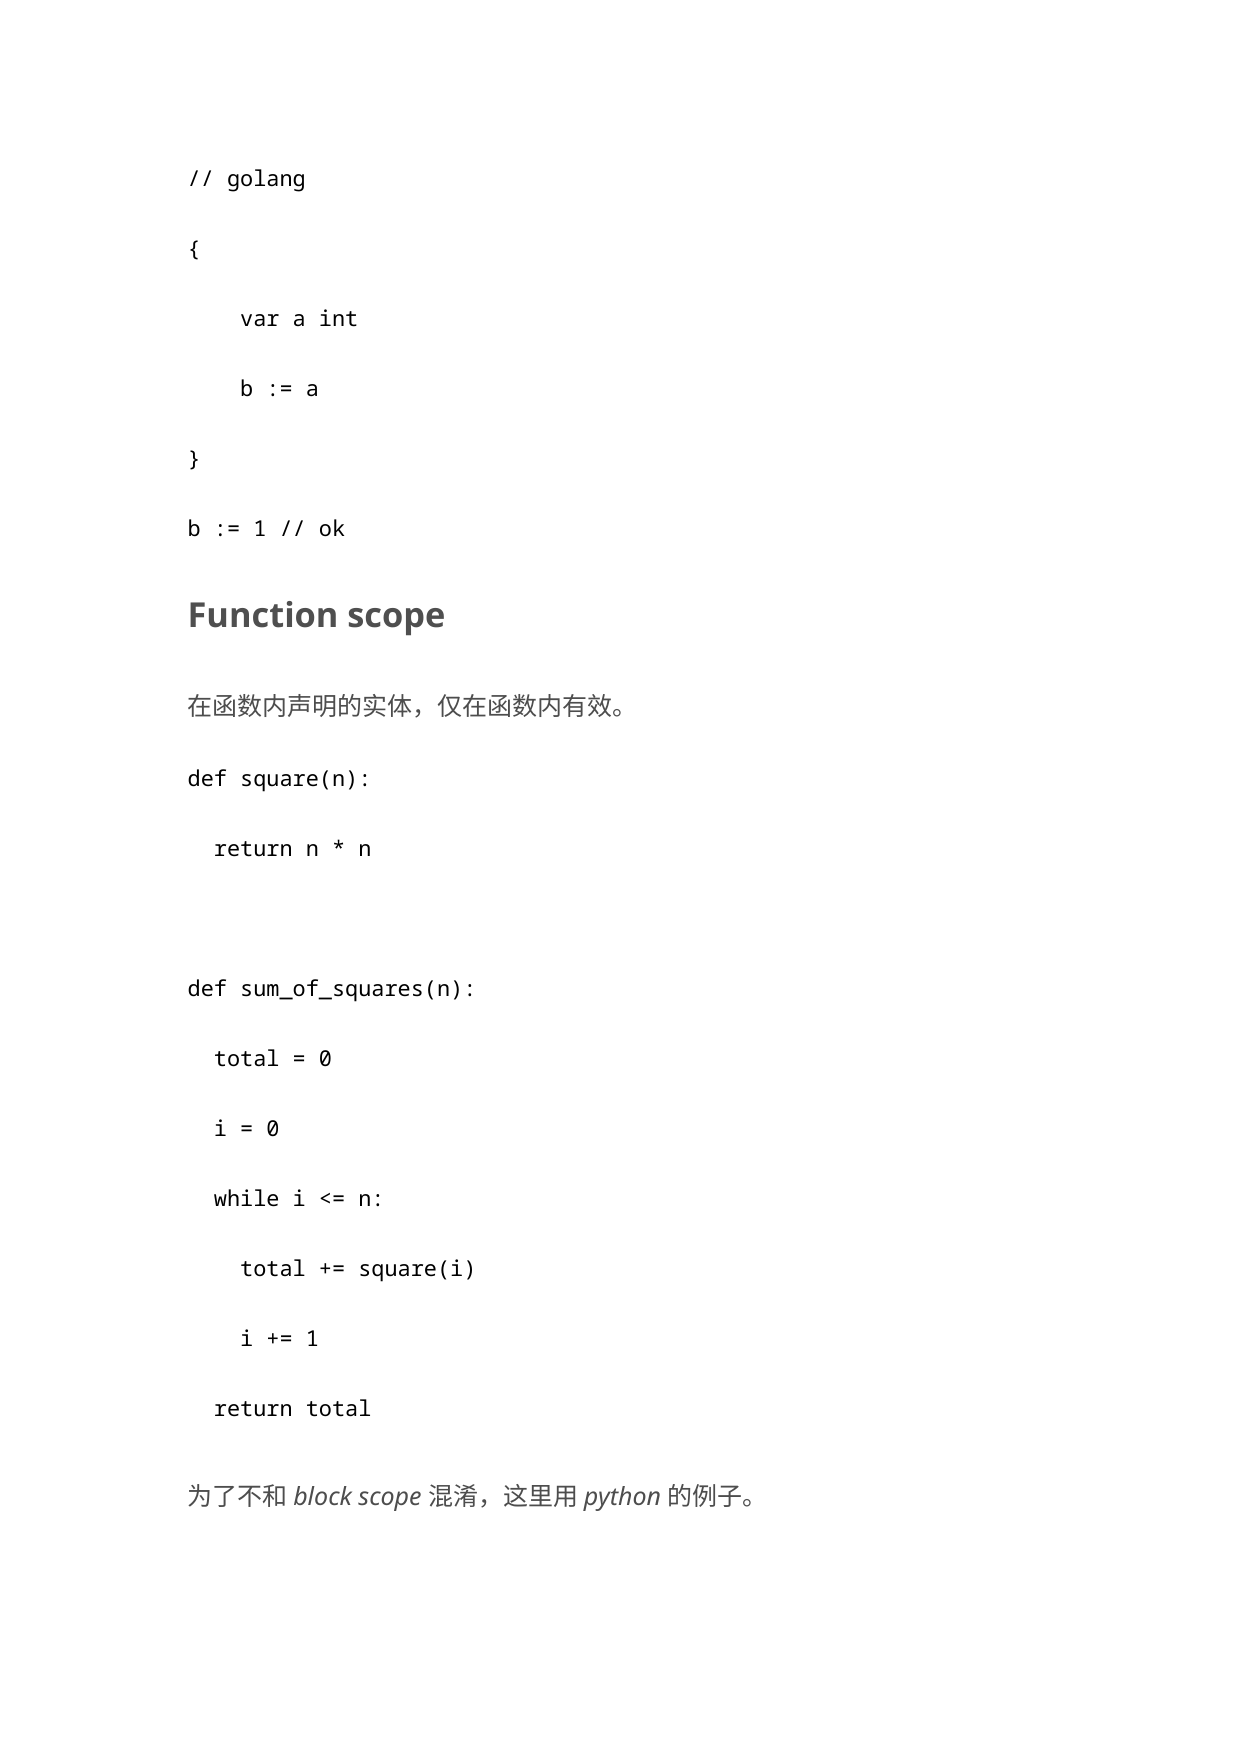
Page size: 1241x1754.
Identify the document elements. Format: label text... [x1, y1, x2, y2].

text i = 0 [187, 1112, 1053, 1144]
text b := 1 // ok [187, 512, 1053, 544]
text // golang [187, 162, 1053, 194]
text 为了不和 block scope 混淆，这里用 python 的例子。 [187, 1462, 1053, 1527]
text { [187, 232, 1053, 264]
text var a int [187, 302, 1053, 334]
text while i <= n: [187, 1182, 1053, 1214]
text def sum_of_squares(n): [187, 972, 1053, 1004]
subtitle Function scope [187, 582, 1053, 647]
text total = 0 [187, 1042, 1053, 1074]
text total += square(i) [187, 1252, 1053, 1284]
text } [187, 442, 1053, 474]
text return n * n [187, 832, 1053, 864]
text b := a [187, 372, 1053, 404]
text return total [187, 1392, 1053, 1424]
text i += 1 [187, 1322, 1053, 1354]
text 在函数内声明的实体，仅在函数内有效。 [187, 672, 1053, 737]
text def square(n): [187, 762, 1053, 794]
